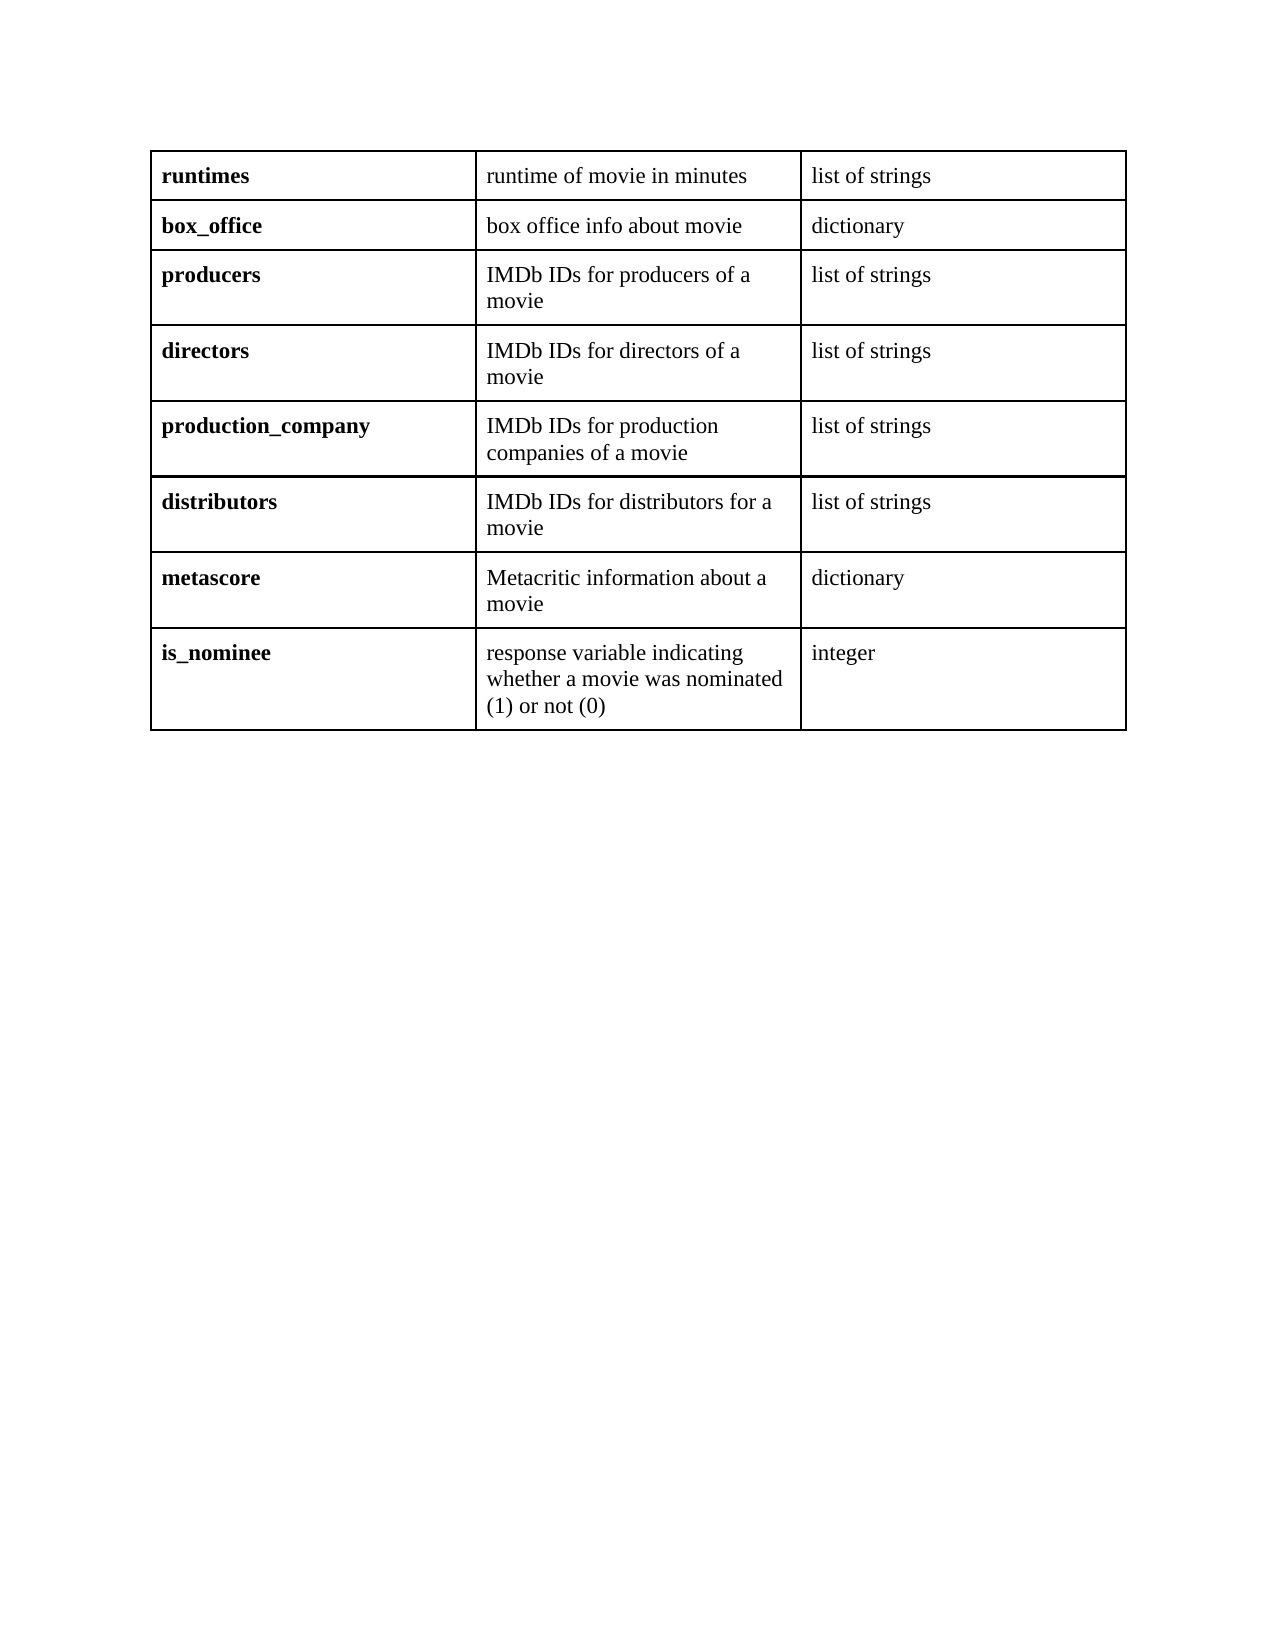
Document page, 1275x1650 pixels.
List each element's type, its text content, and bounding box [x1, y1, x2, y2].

table_cell IMDb IDs for production companies of a movie [477, 402, 800, 475]
table_cell directors [152, 326, 475, 400]
table_cell list of strings [802, 326, 1125, 400]
table_cell distributors [152, 478, 475, 551]
table_cell dictionary [802, 201, 1125, 248]
table_cell dictionary [802, 553, 1125, 627]
table_cell producers [152, 251, 475, 324]
table_cell IMDb IDs for distributors for a movie [477, 478, 800, 551]
table_cell box_office [152, 201, 475, 248]
table_cell runtimes [152, 152, 475, 199]
table_cell metascore [152, 553, 475, 627]
table_cell Metacritic information about a movie [477, 553, 800, 627]
table_cell IMDb IDs for producers of a movie [477, 251, 800, 324]
table_cell integer [802, 629, 1125, 729]
table_cell response variable indicating whether a movie was nominated (1) or not (0) [477, 629, 800, 729]
table_cell list of strings [802, 152, 1125, 199]
table_cell list of strings [802, 251, 1125, 324]
table_cell box office info about movie [477, 201, 800, 248]
table_cell list of strings [802, 402, 1125, 475]
table_cell is_nominee [152, 629, 475, 729]
table_cell runtime of movie in minutes [477, 152, 800, 199]
table_cell IMDb IDs for directors of a movie [477, 326, 800, 400]
table_cell list of strings [802, 478, 1125, 551]
table_cell production_company [152, 402, 475, 475]
